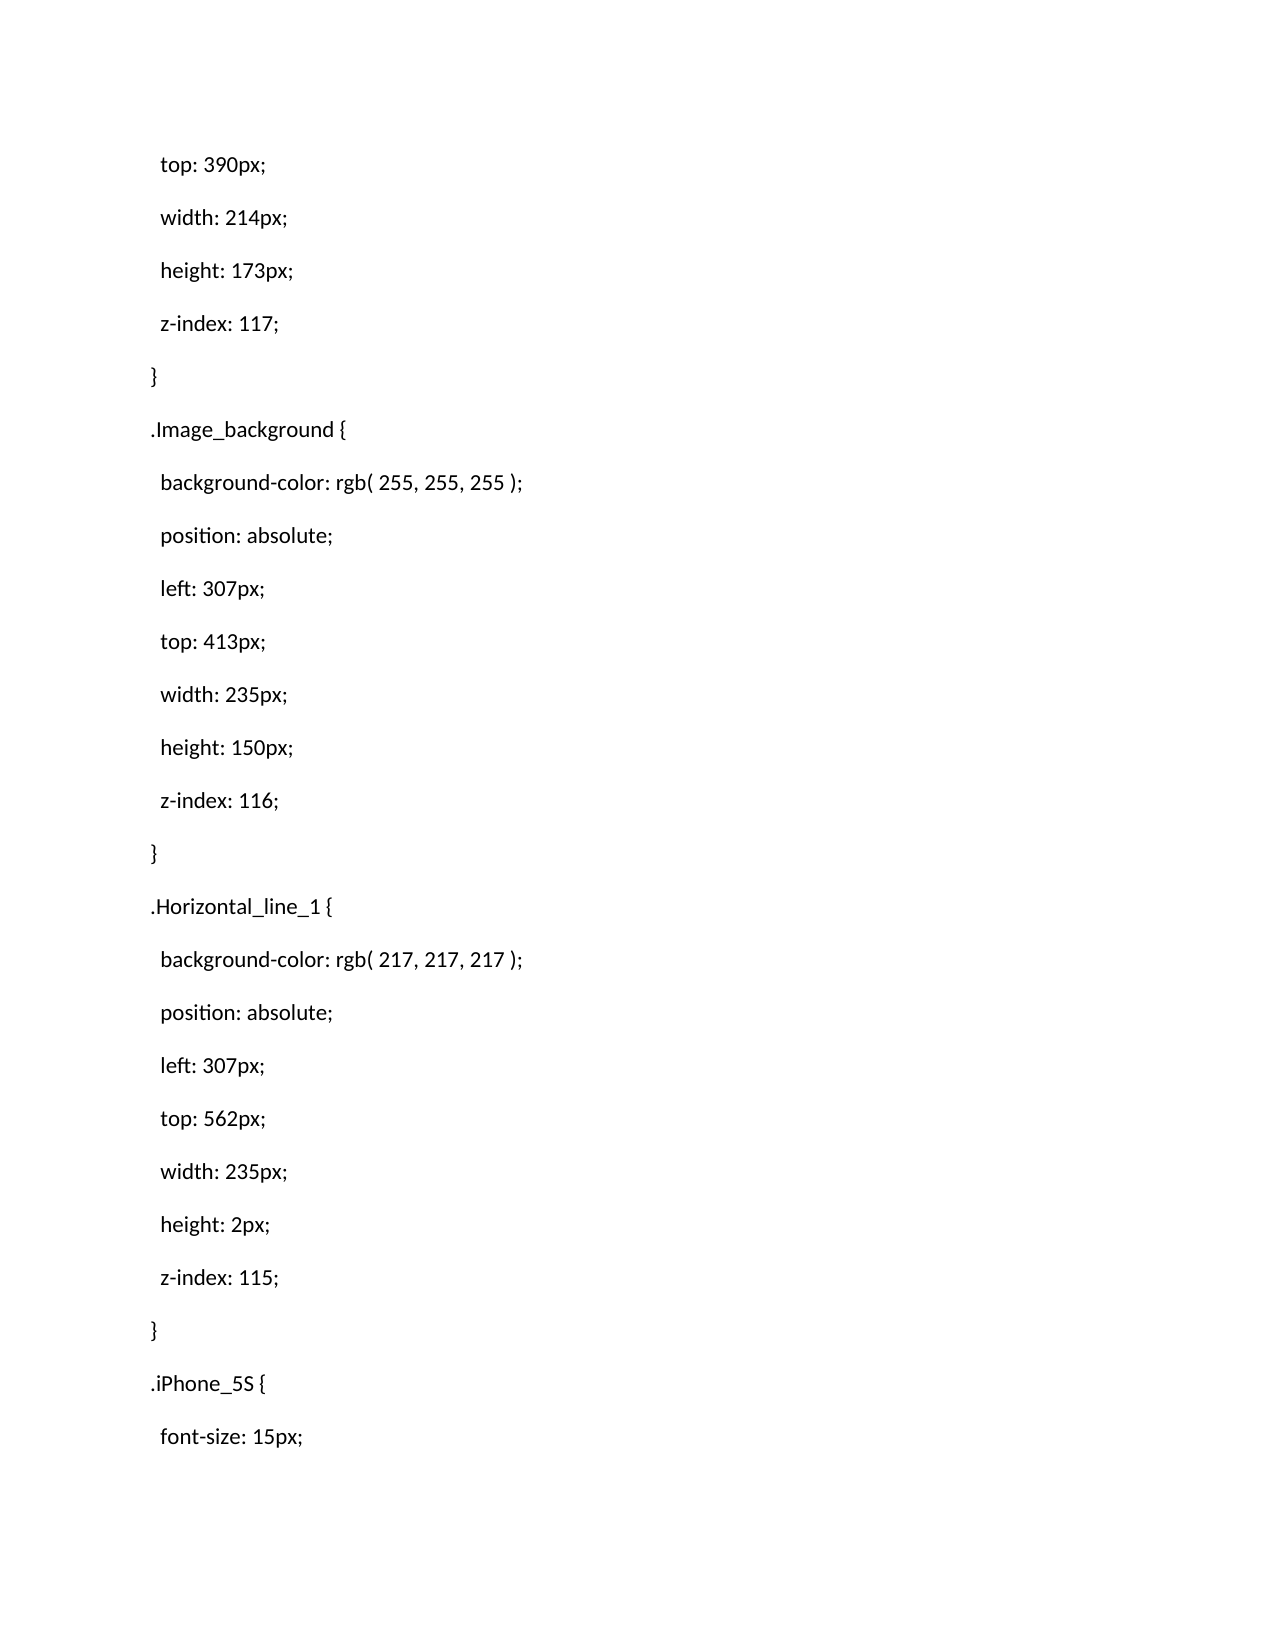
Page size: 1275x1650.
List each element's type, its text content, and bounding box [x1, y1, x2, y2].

text .Image_background { [150, 415, 1125, 443]
text position: absolute; [150, 521, 1125, 549]
text } [150, 362, 1125, 390]
text height: 173px; [150, 256, 1125, 284]
text width: 214px; [150, 203, 1125, 231]
text width: 235px; [150, 680, 1125, 708]
text z-index: 117; [150, 309, 1125, 337]
text background-color: rgb( 217, 217, 217 ); [150, 945, 1125, 973]
text font-size: 15px; [150, 1422, 1125, 1451]
text .iPhone_5S { [150, 1369, 1125, 1397]
text height: 2px; [150, 1210, 1125, 1238]
text left: 307px; [150, 1051, 1125, 1079]
text left: 307px; [150, 574, 1125, 602]
text width: 235px; [150, 1157, 1125, 1185]
text top: 390px; [150, 150, 1125, 178]
text } [150, 839, 1125, 867]
text background-color: rgb( 255, 255, 255 ); [150, 468, 1125, 496]
text .Horizontal_line_1 { [150, 892, 1125, 920]
text z-index: 115; [150, 1263, 1125, 1291]
text position: absolute; [150, 998, 1125, 1026]
text top: 562px; [150, 1104, 1125, 1132]
text } [150, 1316, 1125, 1344]
text top: 413px; [150, 627, 1125, 655]
text z-index: 116; [150, 786, 1125, 814]
text height: 150px; [150, 733, 1125, 761]
